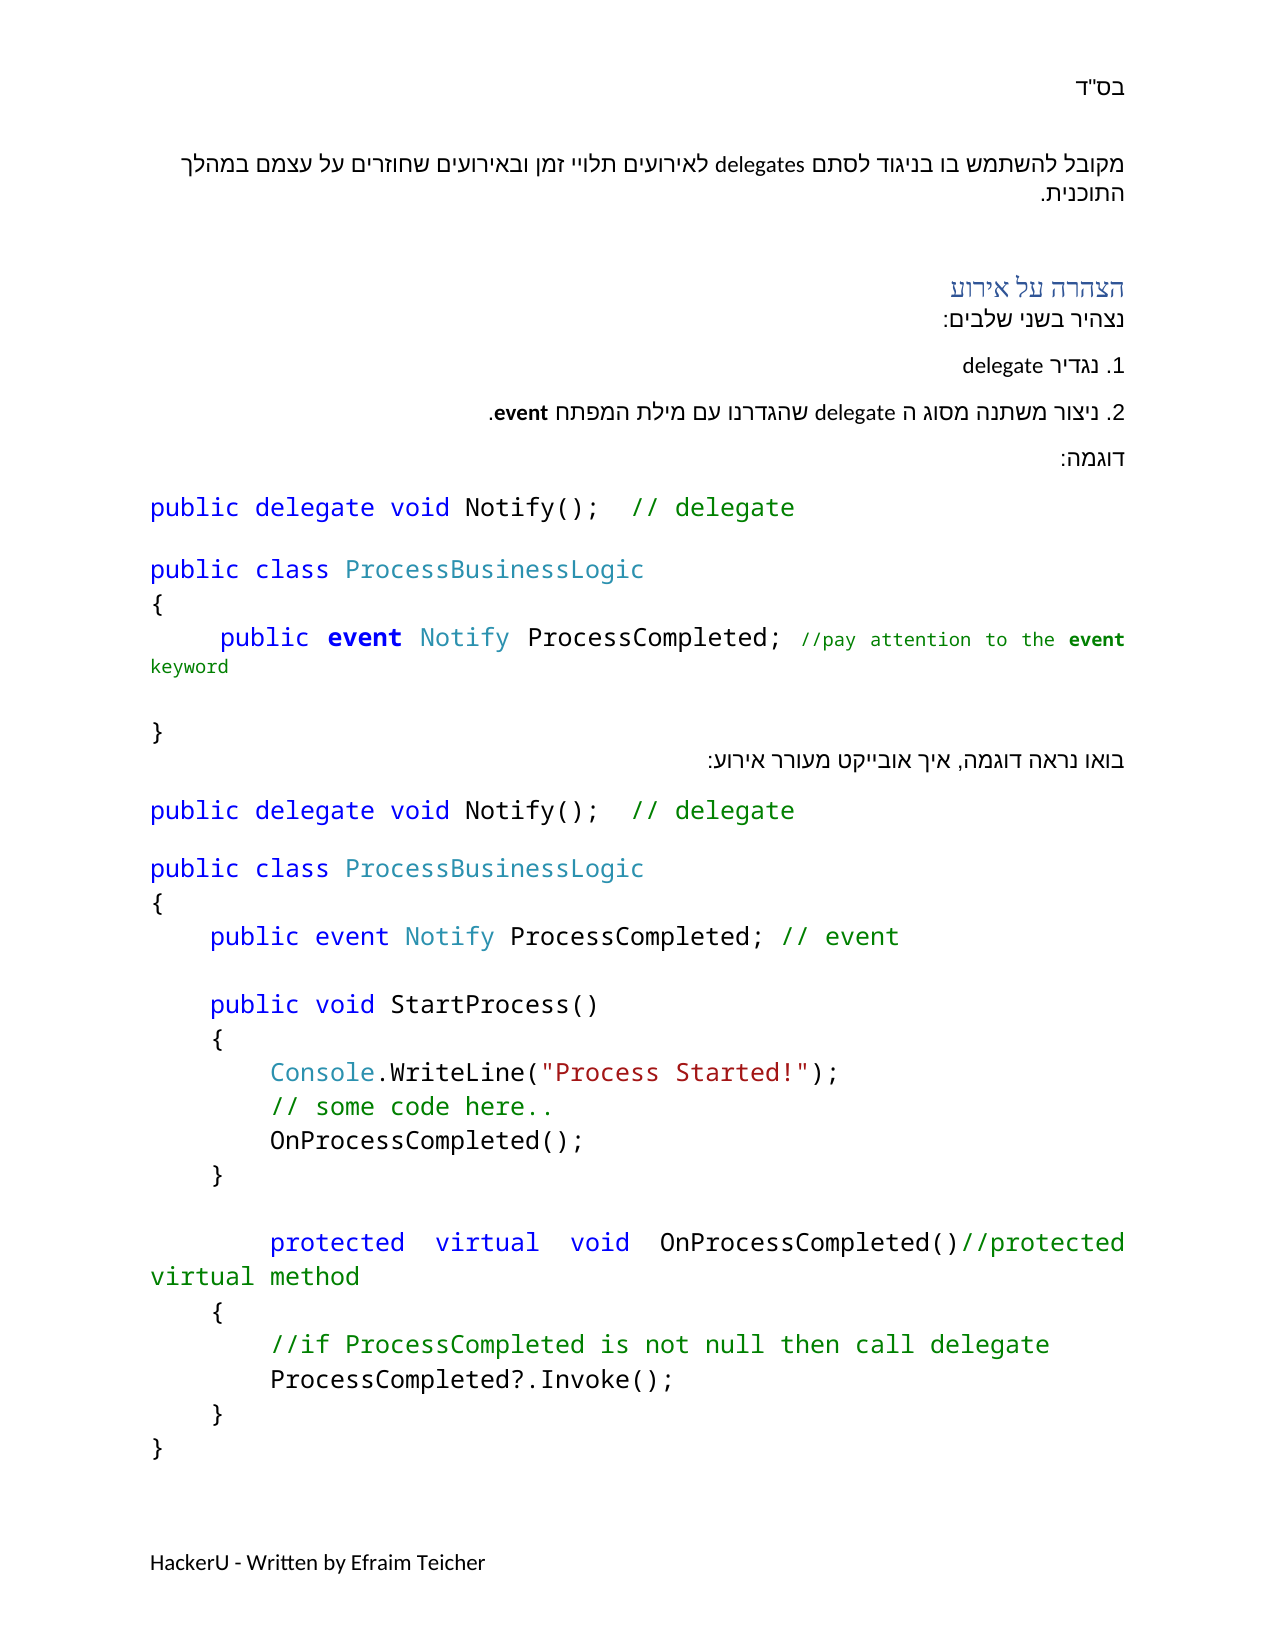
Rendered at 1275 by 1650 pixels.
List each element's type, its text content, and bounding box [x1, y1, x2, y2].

text OnProcessCompleted(); [150, 1123, 1125, 1157]
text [150, 150, 1125, 206]
text // some code here.. [150, 1089, 1125, 1123]
text 1. נגדיר delegate [150, 351, 1125, 379]
text } [150, 1157, 1125, 1191]
text public event Notify ProcessCompleted; // event [150, 918, 1125, 952]
text //if ProcessCompleted is not null then call delegate [150, 1327, 1125, 1361]
text public event Notify ProcessCompleted; //pay attention to the event keyword [150, 620, 1125, 679]
text public class ProcessBusinessLogic [150, 850, 1125, 884]
text public delegate void Notify(); // delegate [150, 793, 1125, 827]
text public class ProcessBusinessLogic [150, 552, 1125, 586]
text { [150, 1293, 1125, 1327]
text דוגמה: [150, 444, 1125, 471]
text public void StartProcess() [150, 987, 1125, 1021]
text } [150, 713, 1125, 747]
text } [150, 1429, 1125, 1463]
text נצהיר בשני שלבים: [150, 306, 1125, 332]
text public delegate void Notify(); // delegate [150, 489, 1125, 524]
text protected virtual void OnProcessCompleted()//protected virtual method [150, 1225, 1125, 1293]
text Console.WriteLine("Process Started!"); [150, 1055, 1125, 1089]
text { [150, 884, 1125, 918]
text בואו נראה דוגמה, איך אובייקט מעורר אירוע: [150, 747, 1125, 774]
text } [150, 1395, 1125, 1429]
text { [150, 586, 1125, 620]
text 2. ניצור משתנה מסוג ה delegate שהגדרנו עם מילת המפתח event. [150, 398, 1125, 426]
subtitle הצהרה על אירוע [150, 272, 1125, 303]
text { [150, 1021, 1125, 1055]
text ProcessCompleted?.Invoke(); [150, 1361, 1125, 1395]
